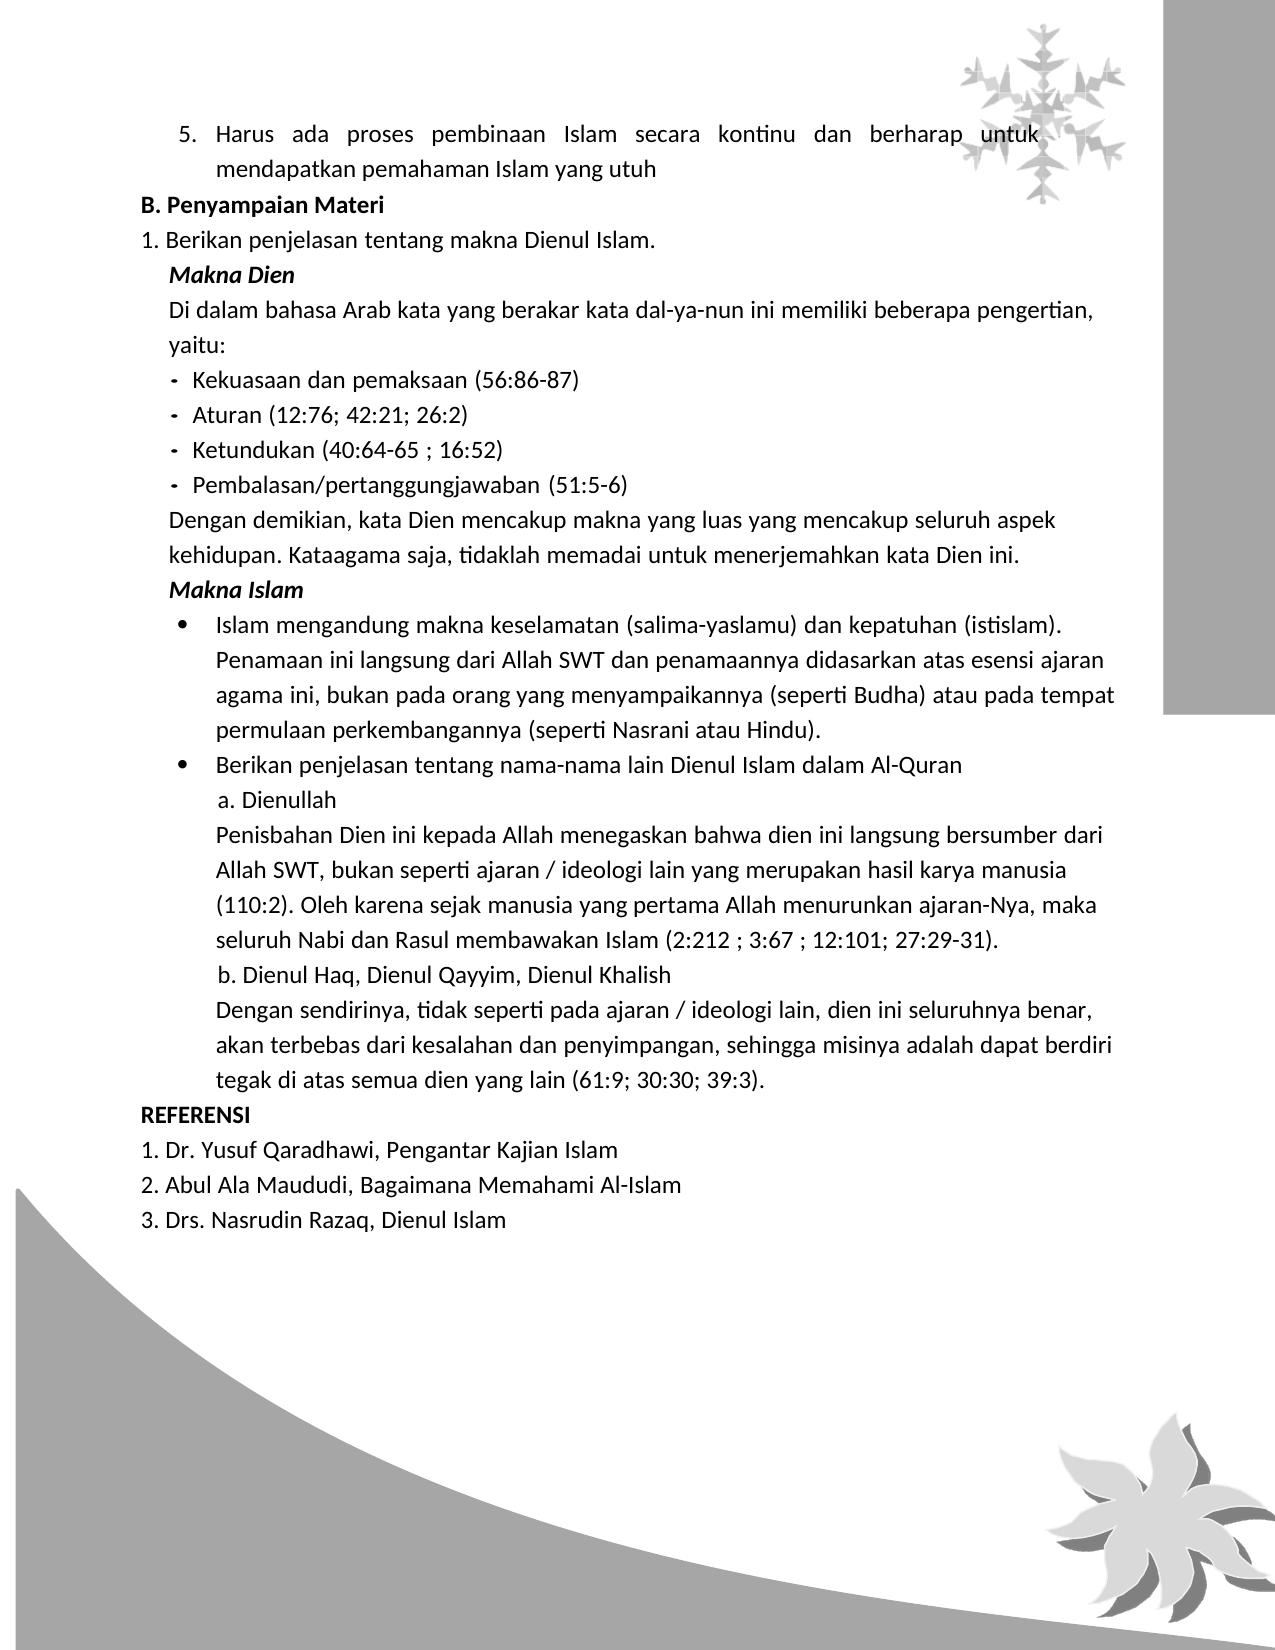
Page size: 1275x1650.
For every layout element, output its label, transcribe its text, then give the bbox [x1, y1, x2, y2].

text 2. Abul Ala Maududi, Bagaimana Memahami Al-Islam [141, 1169, 1121, 1199]
text 1. Berikan penjelasan tentang makna Dienul Islam. [141, 224, 1121, 254]
text Dengan sendirinya, tidak seperti pada ajaran / ideologi lain, dien ini seluruhnya benar, akan terbebas dari kesalahan dan penyimpangan, sehingga misinya adalah dapat berdiri tegak di atas semua dien yang lain (61:9; 30:30; 39:3). [216, 994, 1121, 1094]
text REFERENSI [141, 1099, 1121, 1129]
list Islam mengandung makna keselamatan (salima-yaslamu) dan kepatuhan (istislam). Penamaan ini langsung dari Allah SWT dan penamaannya didasarkan atas esensi ajaran agama ini, bukan pada orang yang menyampaikannya (seperti Budha) atau pada tempat permulaan perkembangannya (seperti Nasrani atau Hindu). [178, 609, 1121, 744]
text Penisbahan Dien ini kepada Allah menegaskan bahwa dien ini langsung bersumber dari Allah SWT, bukan seperti ajaran / ideologi lain yang merupakan hasil karya manusia (110:2). Oleh karena sejak manusia yang pertama Allah menurunkan ajaran-Nya, maka seluruh Nabi dan Rasul membawakan Islam (2:212 ; 3:67 ; 12:101; 27:29-31). [216, 819, 1121, 954]
text B. Penyampaian Materi [141, 189, 1121, 219]
text · Kekuasaan dan pemaksaan (56:86-87) [169, 364, 1121, 394]
list mendapatkan pemahaman Islam yang utuh [216, 153, 1121, 184]
text 1. Dr. Yusuf Qaradhawi, Pengantar Kajian Islam [141, 1134, 1121, 1164]
text Makna Dien [141, 259, 1121, 289]
text b. Dienul Haq, Dienul Qayyim, Dienul Khalish [217, 959, 1121, 989]
text Makna Islam [141, 574, 1121, 604]
text Dengan demikian, kata Dien mencakup makna yang luas yang mencakup seluruh aspek kehidupan. Kataagama saja, tidaklah memadai untuk menerjemahkan kata Dien ini. [169, 504, 1121, 569]
text Di dalam bahasa Arab kata yang berakar kata dal-ya-nun ini memiliki beberapa pengertian, yaitu: [169, 294, 1121, 359]
text · Pembalasan/pertanggungjawaban (51:5-6) [169, 469, 1121, 499]
text a. Dienullah [217, 784, 1121, 814]
text · Ketundukan (40:64-65 ; 16:52) [169, 434, 1121, 464]
list Harus ada proses pembinaan Islam secara kontinu dan berharap untuk [178, 118, 1121, 149]
text 3. Drs. Nasrudin Razaq, Dienul Islam [141, 1204, 1121, 1234]
list Berikan penjelasan tentang nama-nama lain Dienul Islam dalam Al-Quran [178, 749, 1121, 779]
text · Aturan (12:76; 42:21; 26:2) [169, 399, 1121, 429]
